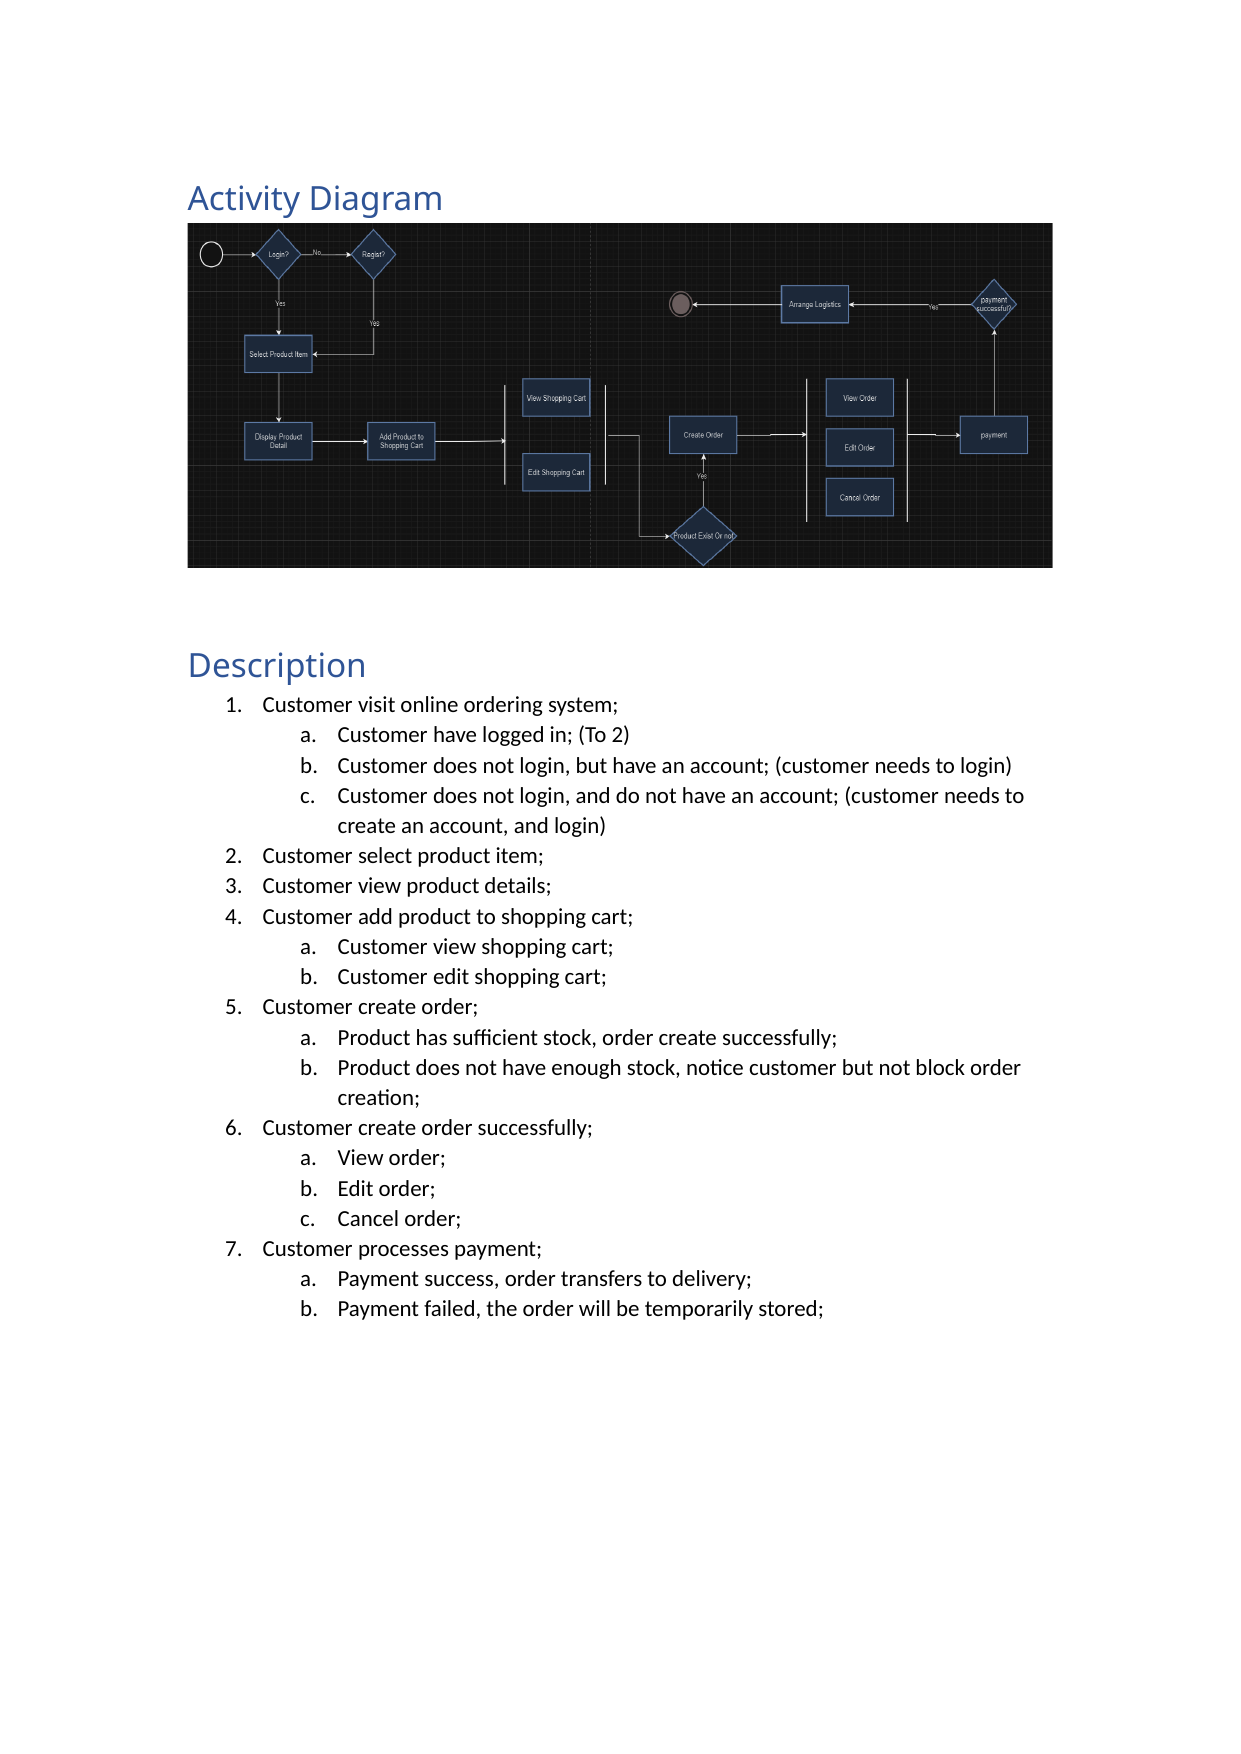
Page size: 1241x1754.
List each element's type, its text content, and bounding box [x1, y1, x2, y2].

subtitle Activity Diagram [187, 175, 1053, 220]
list Payment success, order transfers to delivery; [300, 1264, 1053, 1292]
list Customer does not login, but have an account; (customer needs to login) [300, 751, 1053, 779]
list Product does not have enough stock, notice customer but not block order creation; [300, 1053, 1053, 1111]
picture [187, 223, 1053, 568]
list Customer select product item; [225, 841, 1053, 869]
list Cancel order; [300, 1204, 1053, 1232]
list Customer edit shopping cart; [300, 962, 1053, 990]
list Customer visit online ordering system; [225, 690, 1053, 718]
list View order; [300, 1143, 1053, 1171]
list Customer processes payment; [225, 1234, 1053, 1262]
subtitle Description [187, 641, 1053, 687]
list Customer does not login, and do not have an account; (customer needs to create an account, and login) [300, 781, 1053, 839]
list Customer add product to shopping cart; [225, 902, 1053, 930]
list Customer create order; [225, 992, 1053, 1020]
list Customer view product details; [225, 872, 1053, 899]
list Edit order; [300, 1174, 1053, 1202]
list Product has sufficient stock, order create successfully; [300, 1023, 1053, 1051]
list Customer view shopping cart; [300, 932, 1053, 960]
list Payment failed, the order will be temporarily stored; [300, 1294, 1053, 1322]
list Customer have logged in; (To 2) [300, 721, 1053, 748]
list Customer create order successfully; [225, 1113, 1053, 1141]
